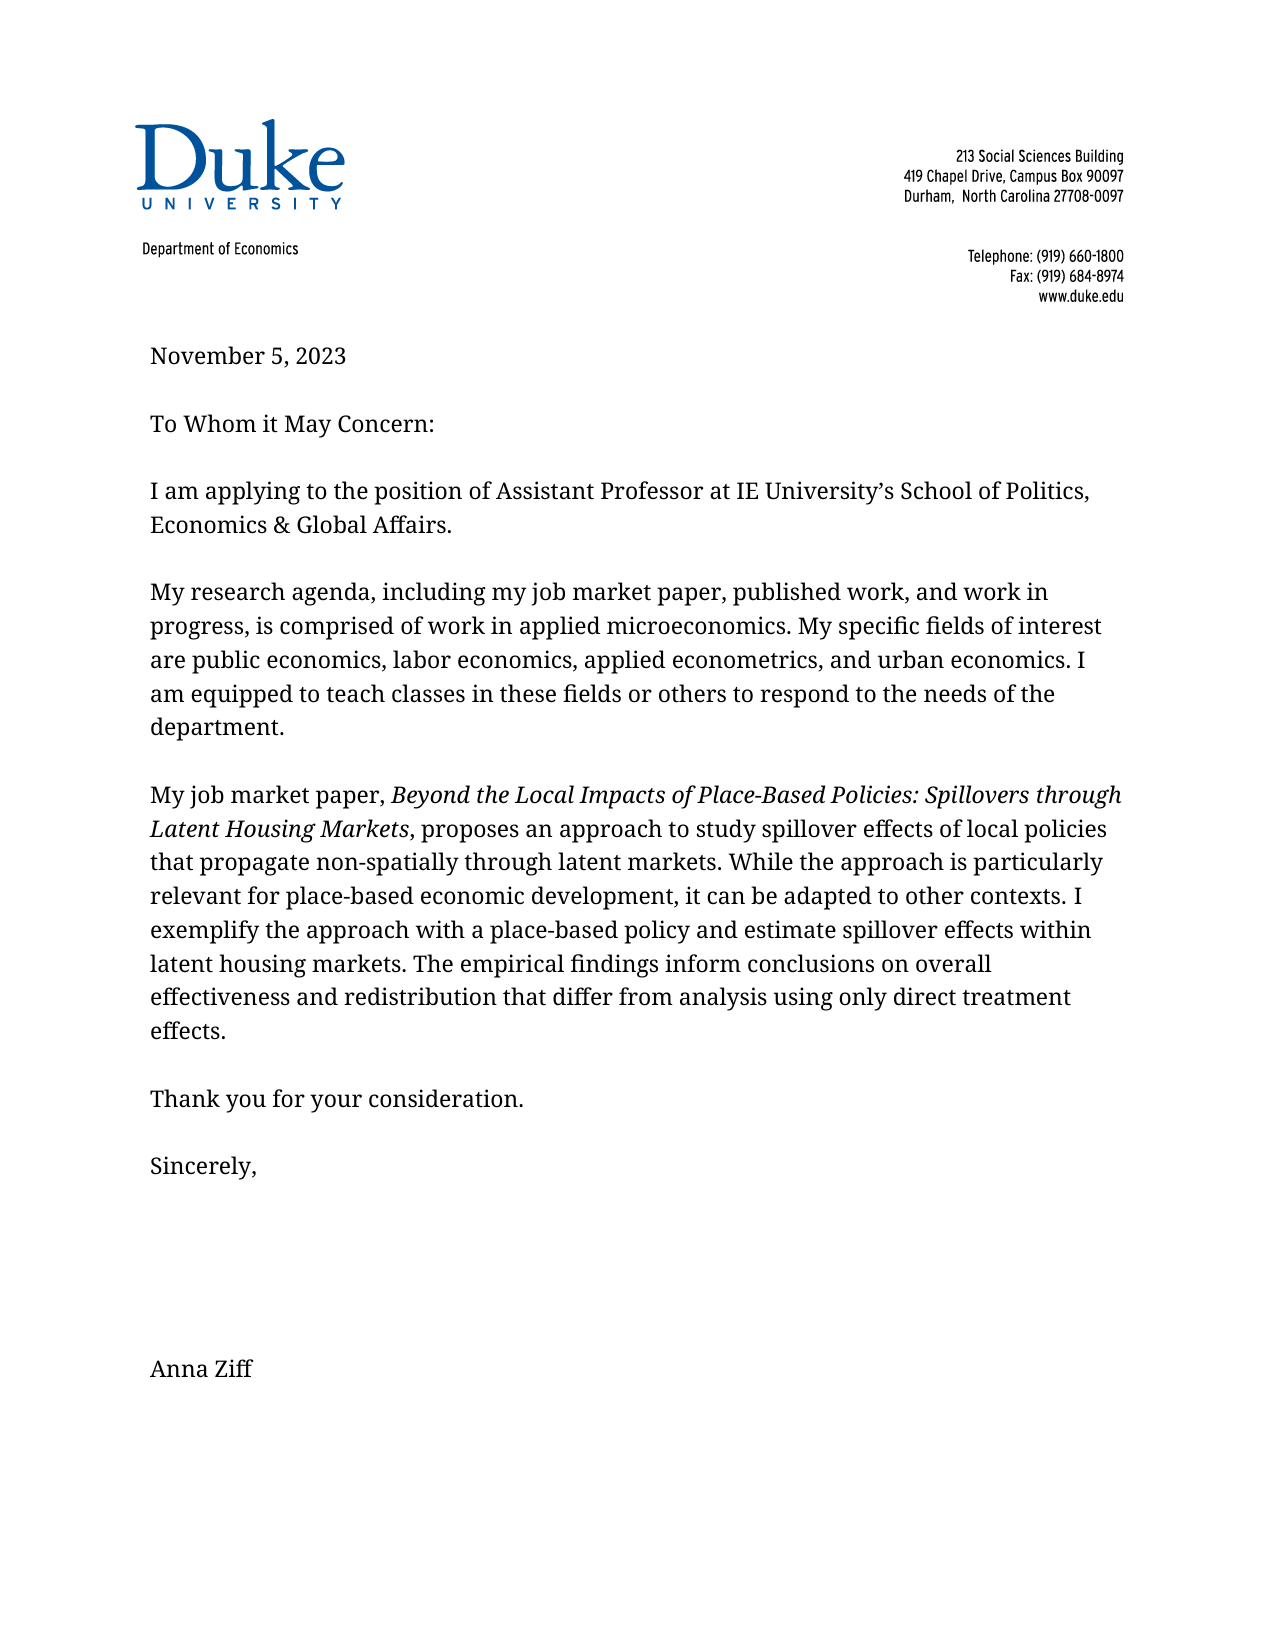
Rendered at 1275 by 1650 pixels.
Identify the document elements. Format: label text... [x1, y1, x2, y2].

text I am applying to the position of Assistant Professor at IE University’s School of Politics, Economics & Global Affairs. [150, 285, 1125, 350]
text To Whom it May Concern: [150, 217, 1125, 249]
text Anna Ziff [150, 1162, 1125, 1194]
text Thank you for your consideration. [150, 892, 1125, 924]
text Sincerely, [150, 960, 1125, 991]
text My job market paper, Beyond the Local Impacts of Place-Based Policies: Spillovers through Latent Housing Markets, proposes an approach to study spillover effects of local policies that propagate non-spatially through latent markets. While the approach is particularly relevant for place-based economic development, it can be adapted to other contexts. I exemplify the approach with a place-based policy and estimate spillover effects within latent housing markets. The empirical findings inform conclusions on overall effectiveness and redistribution that differ from analysis using only direct treatment effects. [150, 589, 1125, 856]
text November 5, 2023 [150, 150, 1125, 181]
text My research agenda, including my job market paper, published work, and work in progress, is comprised of work in applied microeconomics. My specific fields of interest are public economics, labor economics, applied econometrics, and urban economics. I am equipped to teach classes in these fields or others to respond to the needs of the department. [150, 386, 1125, 552]
